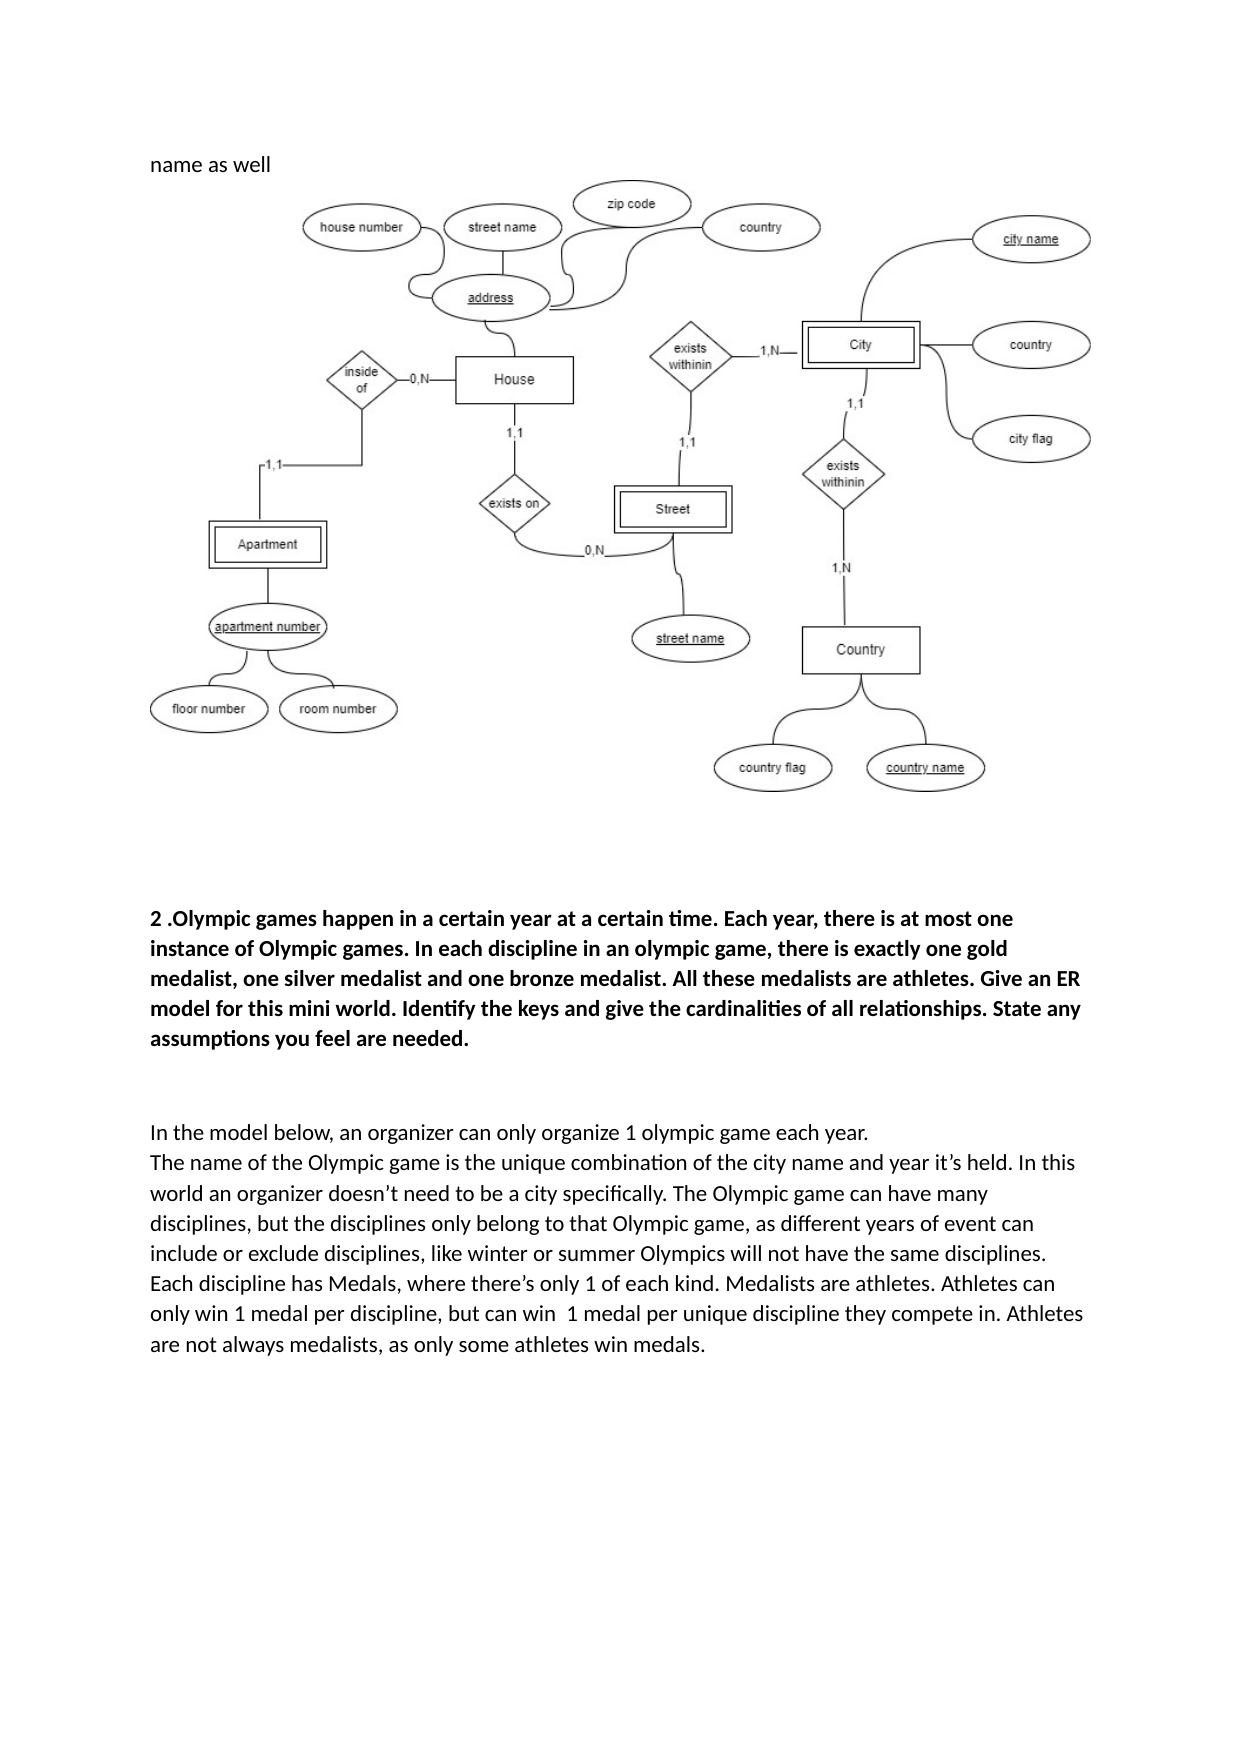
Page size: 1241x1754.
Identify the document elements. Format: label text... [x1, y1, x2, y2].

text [150, 150, 1090, 180]
text In the model below, an organizer can only organize 1 olympic game each year. The name of the Olympic game is the unique combination of the city name and year it’s held. In this world an organizer doesn’t need to be a city specifically. The Olympic game can have many disciplines, but the disciplines only belong to that Olympic game, as different years of event can include or exclude disciplines, like winter or summer Olympics will not have the same disciplines. Each discipline has Medals, where there’s only 1 of each kind. Medalists are athletes. Athletes can only win 1 medal per discipline, but can win 1 medal per unique discipline they compete in. Athletes are not always medalists, as only some athletes win medals. [150, 1118, 1090, 1358]
text 2 .Olympic games happen in a certain year at a certain time. Each year, there is at most one instance of Olympic games. In each discipline in an olympic game, there is exactly one gold medalist, one silver medalist and one bronze medalist. All these medalists are athletes. Give an ER model for this mini world. Identify the keys and give the cardinalities of all relationships. State any assumptions you feel are needed. [150, 904, 1090, 1053]
picture [150, 180, 1091, 792]
